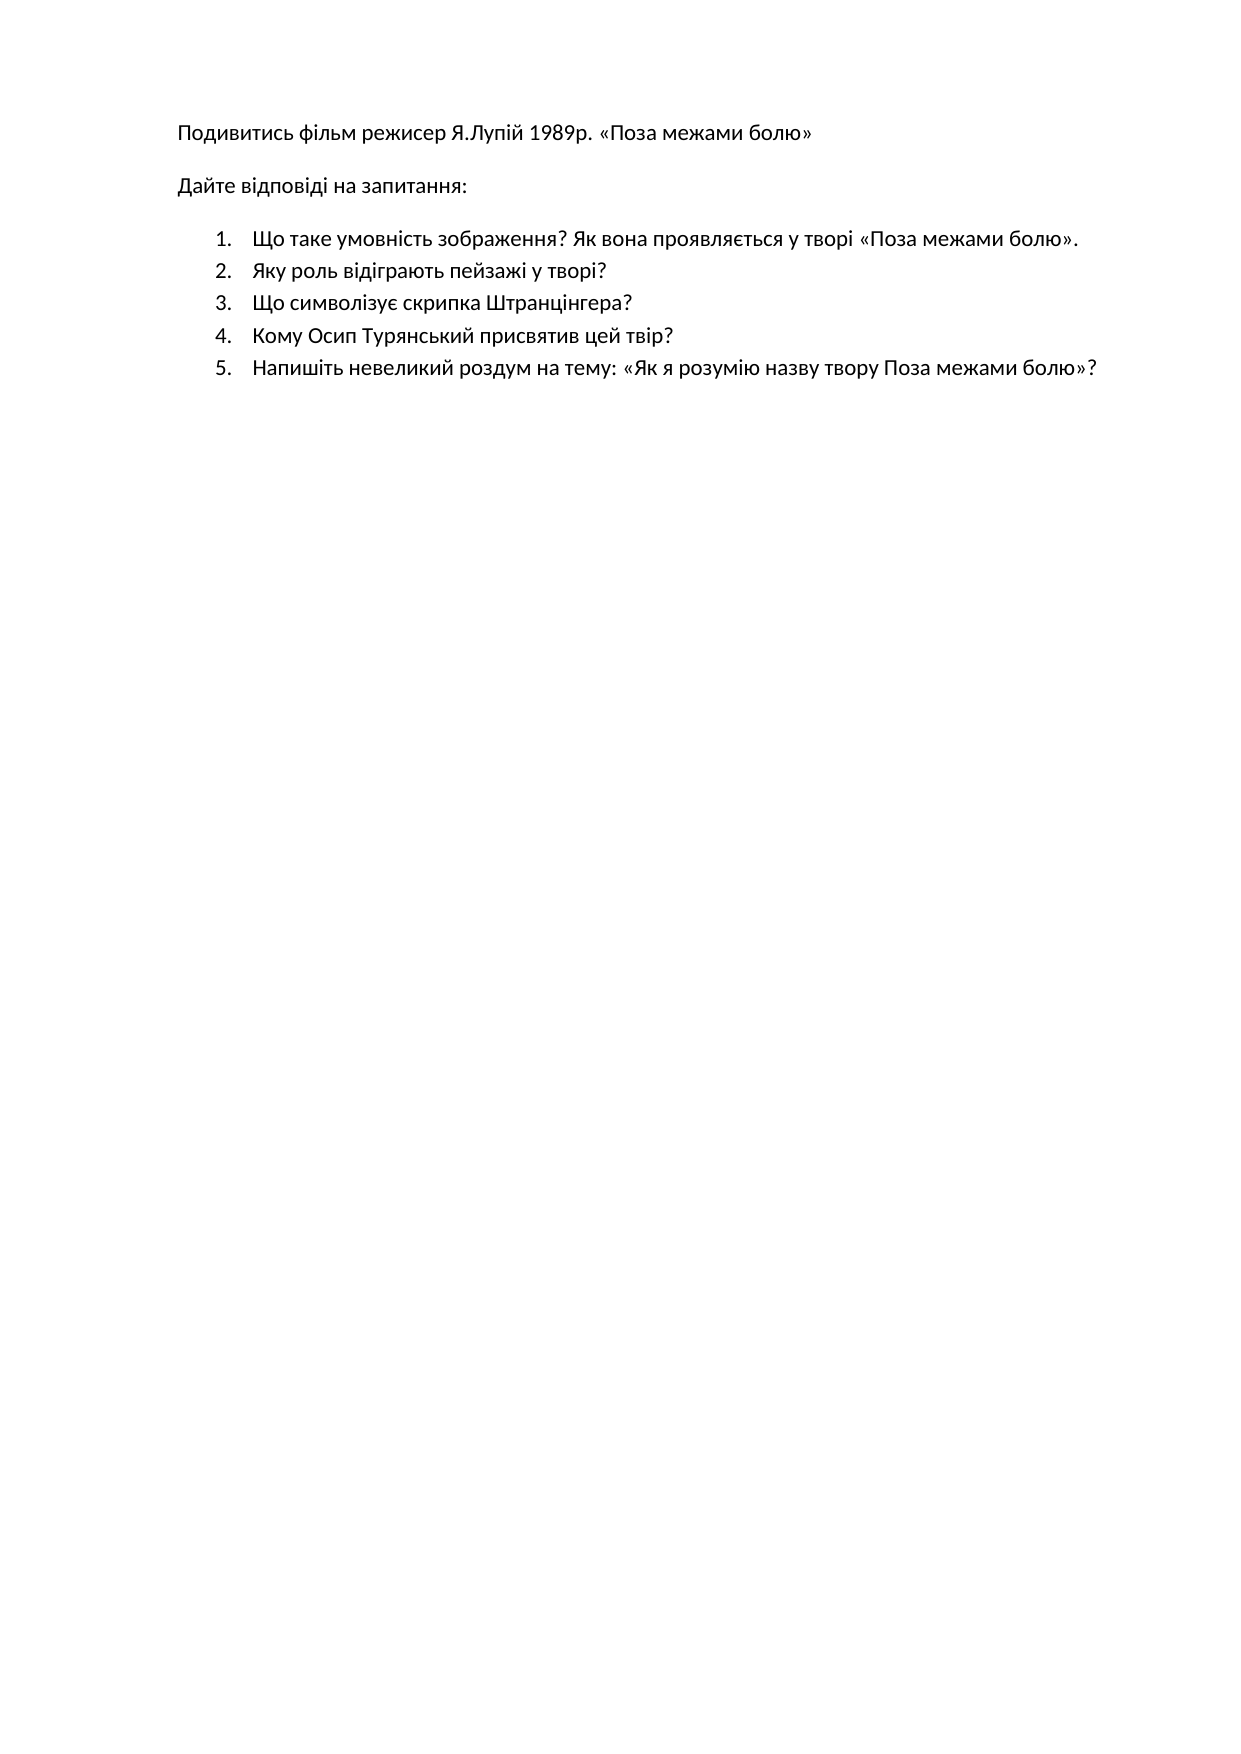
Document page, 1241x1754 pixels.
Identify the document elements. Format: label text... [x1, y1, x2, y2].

list Яку роль відіграють пейзажі у творі? [215, 256, 1152, 284]
text Подивитись фільм режисер Я.Лупій 1989р. «Поза межами болю» [177, 118, 1152, 146]
list Що таке умовність зображення? Як вона проявляється у творі «Поза межами болю». [215, 224, 1152, 252]
text Дайте відповіді на запитання: [177, 171, 1152, 199]
list Кому Осип Турянський присвятив цей твір? [215, 321, 1152, 349]
list Напишіть невеликий роздум на тему: «Як я розумію назву твору Поза межами болю»? [215, 353, 1152, 381]
list Що символізує скрипка Штранцінгера? [215, 288, 1152, 317]
